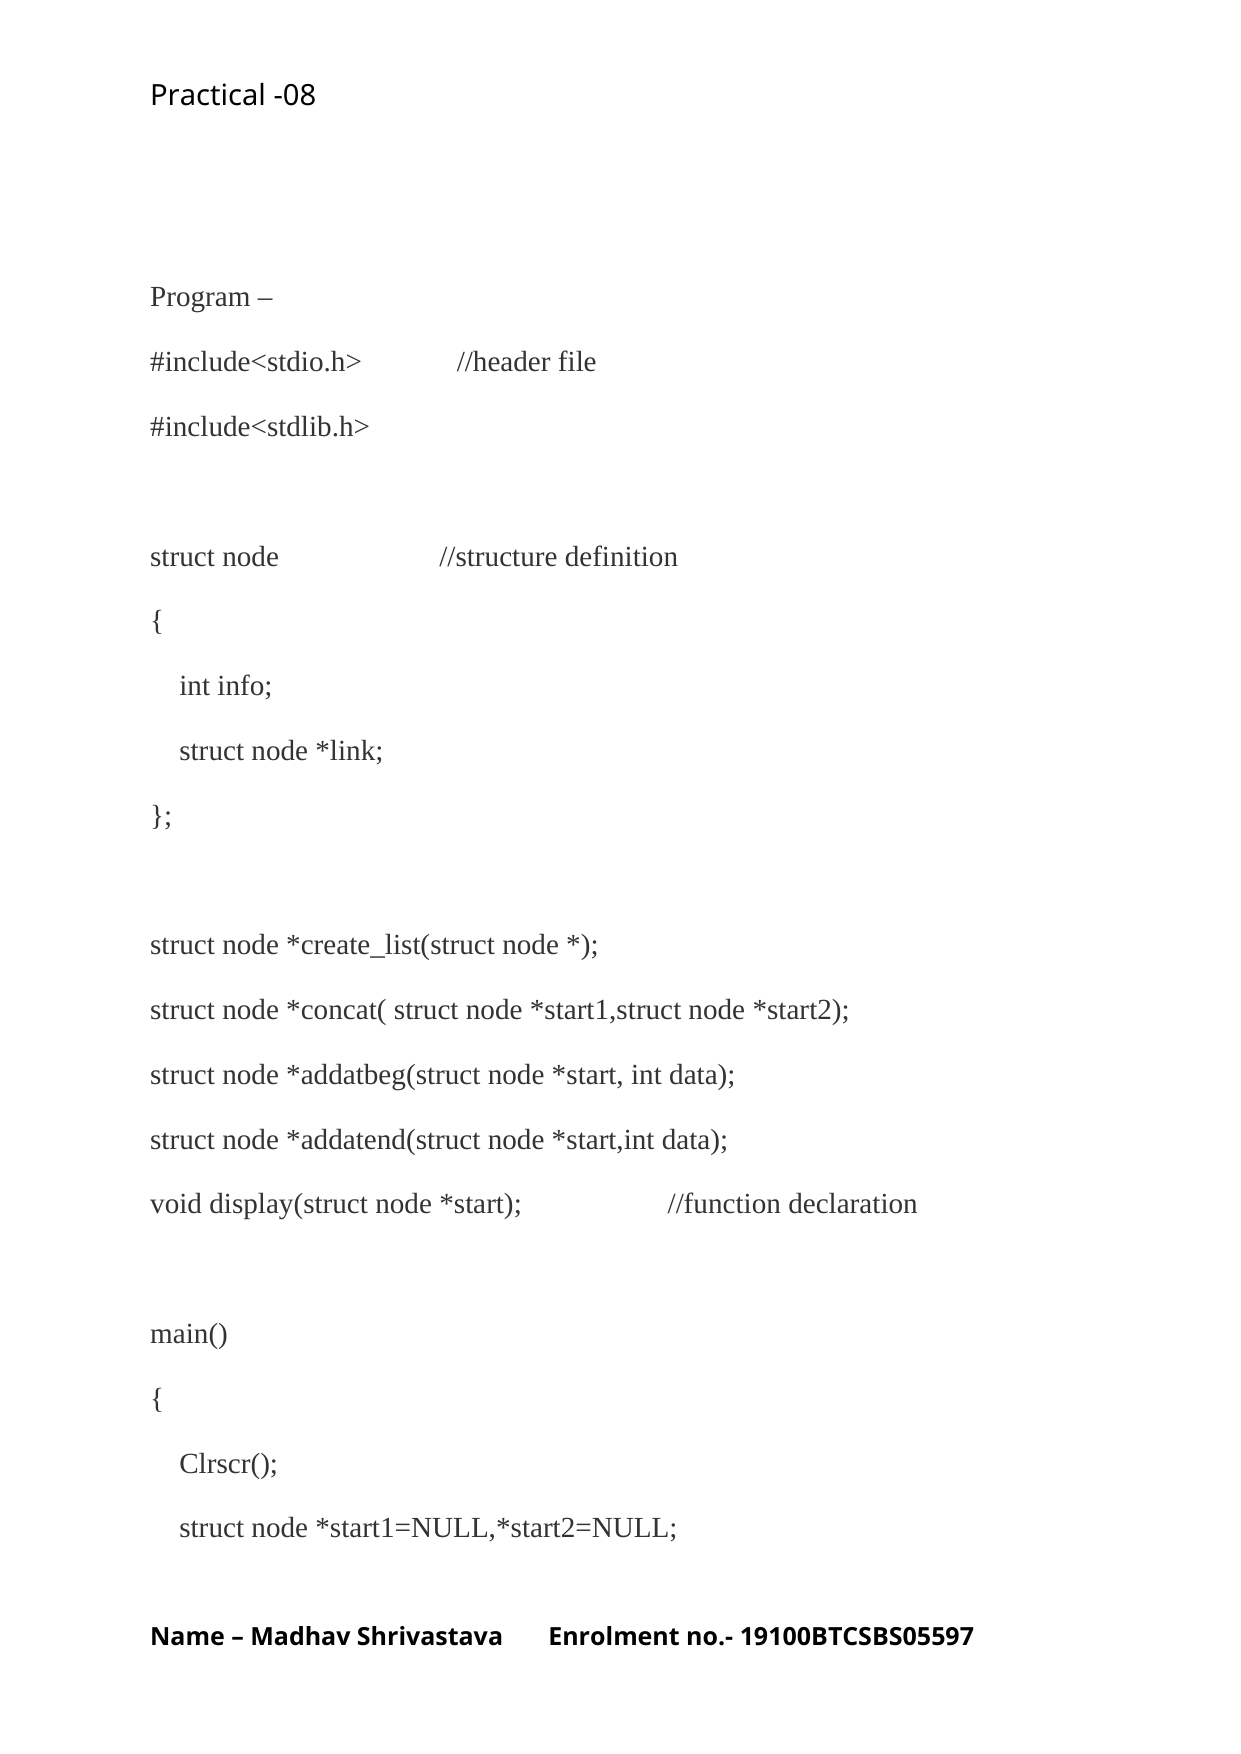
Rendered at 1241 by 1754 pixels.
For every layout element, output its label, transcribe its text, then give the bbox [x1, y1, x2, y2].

text struct node //structure definition [150, 539, 1090, 572]
text struct node *addatbeg(struct node *start, int data); [150, 1057, 1090, 1091]
text #include<stdlib.h> [150, 409, 1090, 443]
text struct node *create_list(struct node *); [150, 927, 1090, 961]
text void display(struct node *start); //function declaration [150, 1187, 1090, 1220]
text }; [150, 798, 1090, 831]
text struct node *link; [150, 733, 1090, 767]
text main() [150, 1316, 1090, 1350]
text #include<stdio.h> //header file [150, 344, 1090, 378]
text int info; [150, 668, 1090, 702]
text Clrscr(); [150, 1446, 1090, 1479]
text struct node *start1=NULL,*start2=NULL; [150, 1511, 1090, 1544]
text Program – [150, 279, 1090, 313]
text { [150, 603, 1090, 637]
text { [150, 1381, 1090, 1414]
text struct node *addatend(struct node *start,int data); [150, 1122, 1090, 1155]
text struct node *concat( struct node *start1,struct node *start2); [150, 992, 1090, 1026]
